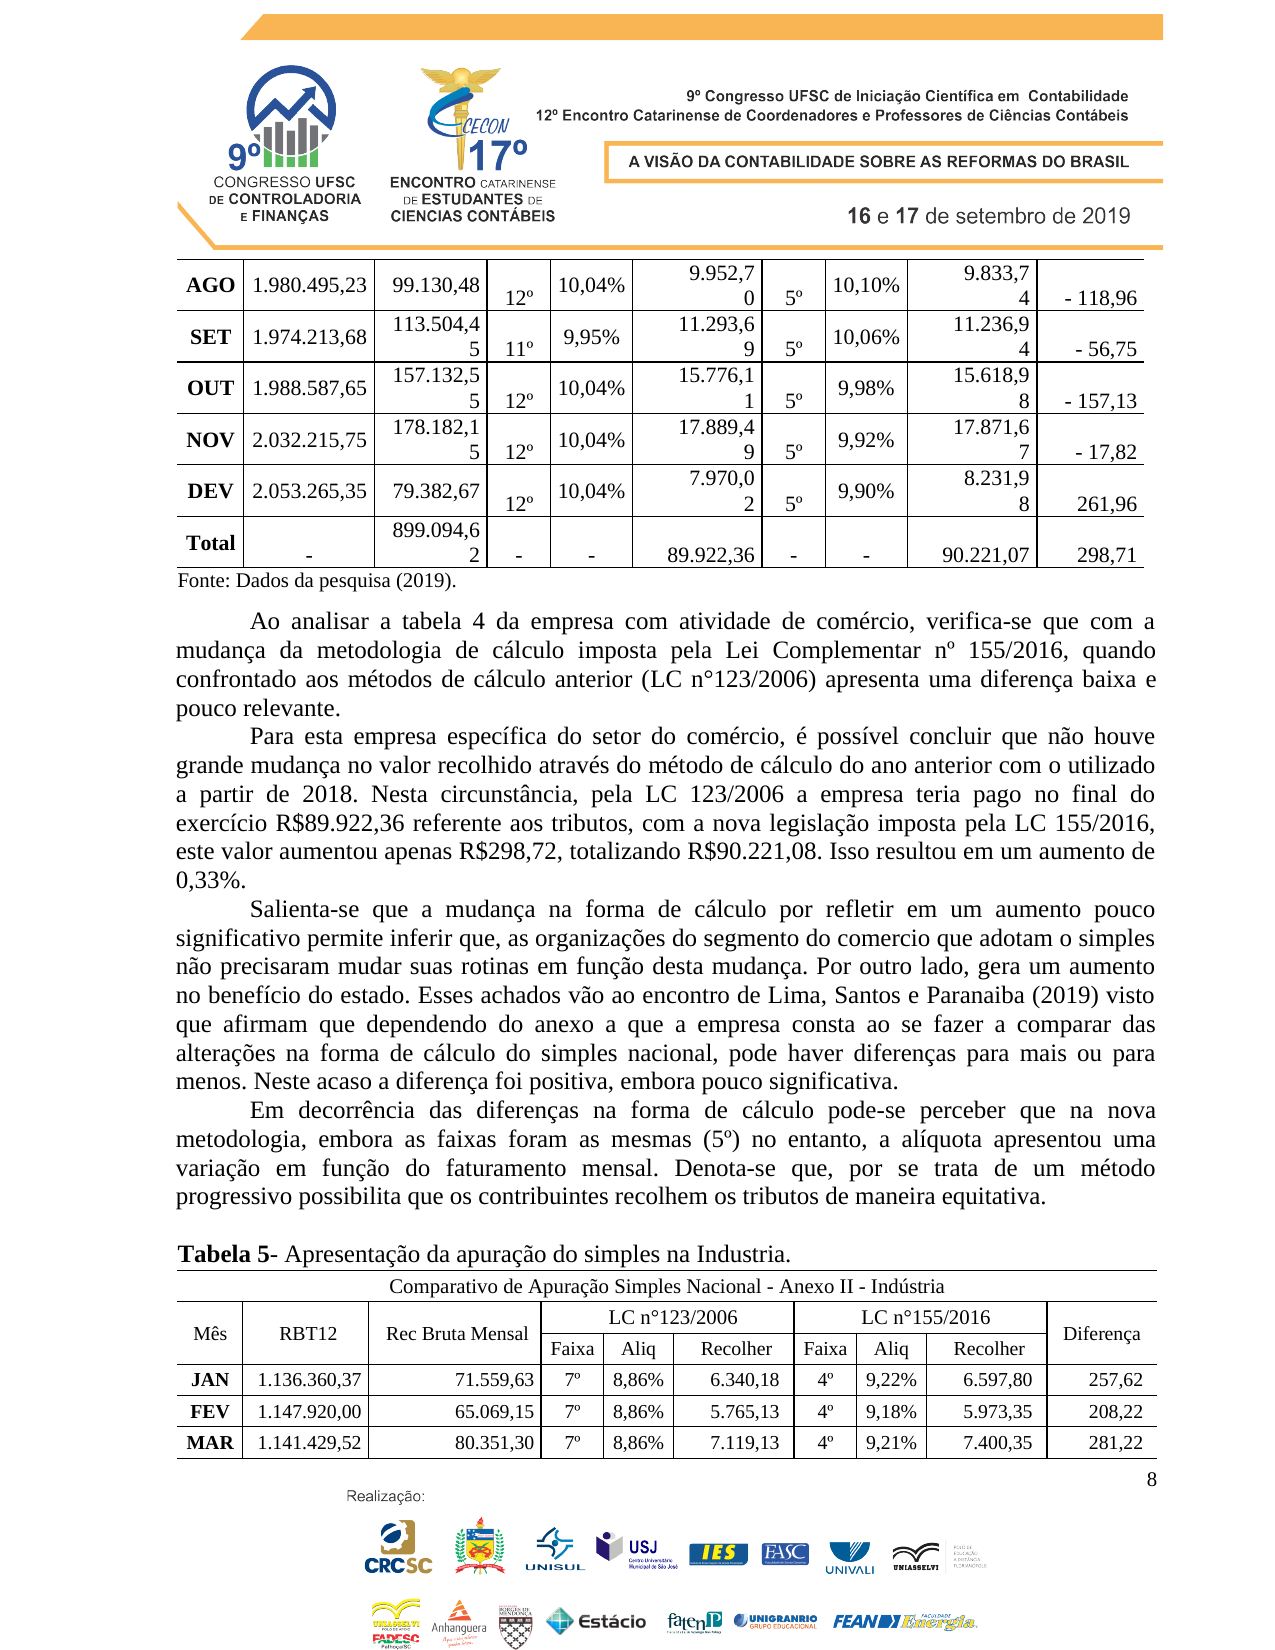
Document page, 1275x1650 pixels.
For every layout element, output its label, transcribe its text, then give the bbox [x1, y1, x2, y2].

table_cell 5º [763, 260, 825, 310]
table_cell 10,04% [551, 414, 632, 464]
table_cell - [763, 517, 825, 567]
table_cell 9,98% [826, 363, 907, 413]
table_cell - [244, 517, 374, 567]
table_cell 7.119,13 [674, 1427, 793, 1457]
table_cell - 118,96 [1038, 260, 1144, 310]
table_cell 10,10% [826, 260, 907, 310]
table_cell 89.922,36 [633, 517, 761, 567]
table_cell 1.974.213,68 [244, 311, 374, 361]
table_header Comparativo de Apuração Simples Nacional - Anexo II - Indústria [177, 1271, 1157, 1301]
table_cell - 157,13 [1038, 363, 1144, 413]
table_cell 5º [763, 363, 825, 413]
table_cell OUT [177, 363, 243, 413]
table_cell 79.382,67 [375, 465, 486, 516]
table_cell 11º [488, 311, 550, 361]
table_cell 4º [795, 1365, 856, 1395]
table_cell 2.032.215,75 [244, 414, 374, 464]
table_cell 5.973,35 [927, 1396, 1046, 1426]
table_cell 99.130,48 [375, 260, 486, 310]
table_cell 5º [763, 311, 825, 361]
table_cell 8,86% [604, 1427, 673, 1457]
picture [347, 1490, 987, 1650]
table_cell Recolher [674, 1334, 793, 1364]
table_cell 9,21% [857, 1427, 926, 1457]
text Tabela 5- Apresentação da apuração do simples na Industria. [177, 1239, 1157, 1268]
table_cell 17.871,67 [908, 414, 1036, 464]
table_cell 7.400,35 [927, 1427, 1046, 1457]
table_cell Rec Bruta Mensal [369, 1302, 540, 1364]
table_cell DEV [177, 465, 243, 516]
table_cell 1.988.587,65 [244, 363, 374, 413]
table_cell 9,92% [826, 414, 907, 464]
table_cell 15.776,11 [633, 363, 761, 413]
table_cell SET [177, 311, 243, 361]
table_cell 80.351,30 [369, 1427, 540, 1457]
table_cell 257,62 [1048, 1365, 1157, 1395]
table_cell 8,86% [604, 1365, 673, 1395]
table_cell 5.765,13 [674, 1396, 793, 1426]
table_cell 12º [488, 465, 550, 516]
table_cell 178.182,15 [375, 414, 486, 464]
table_cell 157.132,55 [375, 363, 486, 413]
picture [177, 14, 1164, 259]
table_cell 7.970,02 [633, 465, 761, 516]
table_cell Mês [177, 1302, 242, 1364]
text Para esta empresa específica do setor do comércio, é possível concluir que não houve grande mudança no valor recolhido através do método de cálculo do ano anterior com o utilizado a partir de 2018. Nesta circunstância, pela LC 123/2006 a empresa teria pago no final do exercício R$89.922,36 referente aos tributos, com a nova legislação imposta pela LC 155/2016, este valor aumentou apenas R$298,72, totalizando R$90.221,08. Isso resultou em um aumento de 0,33%. [176, 721, 1157, 894]
table_cell Faixa [542, 1334, 603, 1364]
table_cell AGO [177, 260, 243, 310]
table_cell LC n°155/2016 [795, 1302, 1046, 1332]
table_cell FEV [177, 1396, 242, 1426]
table_cell 10,04% [551, 260, 632, 310]
table_cell 6.597,80 [927, 1365, 1046, 1395]
table_cell 6.340,18 [674, 1365, 793, 1395]
table_cell - [826, 517, 907, 567]
table_cell - [551, 517, 632, 567]
table_cell 7º [542, 1396, 603, 1426]
table_cell 11.236,94 [908, 311, 1036, 361]
table_cell 10,04% [551, 465, 632, 516]
table_cell 9,95% [551, 311, 632, 361]
table_cell RBT12 [243, 1302, 368, 1364]
table_cell JAN [177, 1365, 242, 1395]
table_cell 1.147.920,00 [243, 1396, 368, 1426]
table_cell 113.504,45 [375, 311, 486, 361]
table_cell 12º [488, 260, 550, 310]
table_cell 899.094,62 [375, 517, 486, 567]
table_cell 7º [542, 1427, 603, 1457]
table_cell 8,86% [604, 1396, 673, 1426]
table_cell 11.293,69 [633, 311, 761, 361]
table_cell 4º [795, 1427, 856, 1457]
table_cell Aliq [857, 1334, 926, 1364]
table_cell 2.053.265,35 [244, 465, 374, 516]
table_cell Aliq [604, 1334, 673, 1364]
table_cell 261,96 [1038, 465, 1144, 516]
table_cell - [488, 517, 550, 567]
table_cell 65.069,15 [369, 1396, 540, 1426]
table_cell 9,90% [826, 465, 907, 516]
table_cell 15.618,98 [908, 363, 1036, 413]
table_cell - 56,75 [1038, 311, 1144, 361]
table_cell 71.559,63 [369, 1365, 540, 1395]
text Salienta-se que a mudança na forma de cálculo por refletir em um aumento pouco significativo permite inferir que, as organizações do segmento do comercio que adotam o simples não precisaram mudar suas rotinas em função desta mudança. Por outro lado, gera um aumento no benefício do estado. Esses achados vão ao encontro de Lima, Santos e Paranaiba (2019) visto que afirmam que dependendo do anexo a que a empresa consta ao se fazer a comparar das alterações na forma de cálculo do simples nacional, pode haver diferenças para mais ou para menos. Neste acaso a diferença foi positiva, embora pouco significativa. [176, 894, 1157, 1095]
table_cell 9.833,74 [908, 260, 1036, 310]
table_cell LC n°123/2006 [542, 1302, 793, 1332]
table_cell - 17,82 [1038, 414, 1144, 464]
table_cell Recolher [927, 1334, 1046, 1364]
table_cell 4º [795, 1396, 856, 1426]
table_cell 17.889,49 [633, 414, 761, 464]
table_cell 7º [542, 1365, 603, 1395]
table_cell 298,71 [1038, 517, 1144, 567]
table_cell Faixa [795, 1334, 856, 1364]
table_cell 1.136.360,37 [243, 1365, 368, 1395]
table_cell 1.980.495,23 [244, 260, 374, 310]
text Ao analisar a tabela 4 da empresa com atividade de comércio, verifica-se que com a mudança da metodologia de cálculo imposta pela Lei Complementar nº 155/2016, quando confrontado aos métodos de cálculo anterior (LC n°123/2006) apresenta uma diferença baixa e pouco relevante. [176, 606, 1157, 721]
table_cell 90.221,07 [908, 517, 1036, 567]
text Fonte: Dados da pesquisa (2019). [177, 568, 1157, 592]
table_cell MAR [177, 1427, 242, 1457]
table_cell 8.231,98 [908, 465, 1036, 516]
table_cell 1.141.429,52 [243, 1427, 368, 1457]
table_cell 5º [763, 465, 825, 516]
table_cell 9.952,70 [633, 260, 761, 310]
table_cell 12º [488, 414, 550, 464]
table_cell 10,04% [551, 363, 632, 413]
table_cell 12º [488, 363, 550, 413]
table_cell NOV [177, 414, 243, 464]
table_cell 9,22% [857, 1365, 926, 1395]
table_cell 5º [763, 414, 825, 464]
text Em decorrência das diferenças na forma de cálculo pode-se perceber que na nova metodologia, embora as faixas foram as mesmas (5º) no entanto, a alíquota apresentou uma variação em função do faturamento mensal. Denota-se que, por se trata de um método progressivo possibilita que os contribuintes recolhem os tributos de maneira equitativa. [176, 1095, 1157, 1210]
table_cell 281,22 [1048, 1427, 1157, 1457]
table_cell Diferença [1048, 1302, 1157, 1364]
table_cell 208,22 [1048, 1396, 1157, 1426]
table_cell 10,06% [826, 311, 907, 361]
table_cell 9,18% [857, 1396, 926, 1426]
table_cell Total [177, 517, 243, 567]
